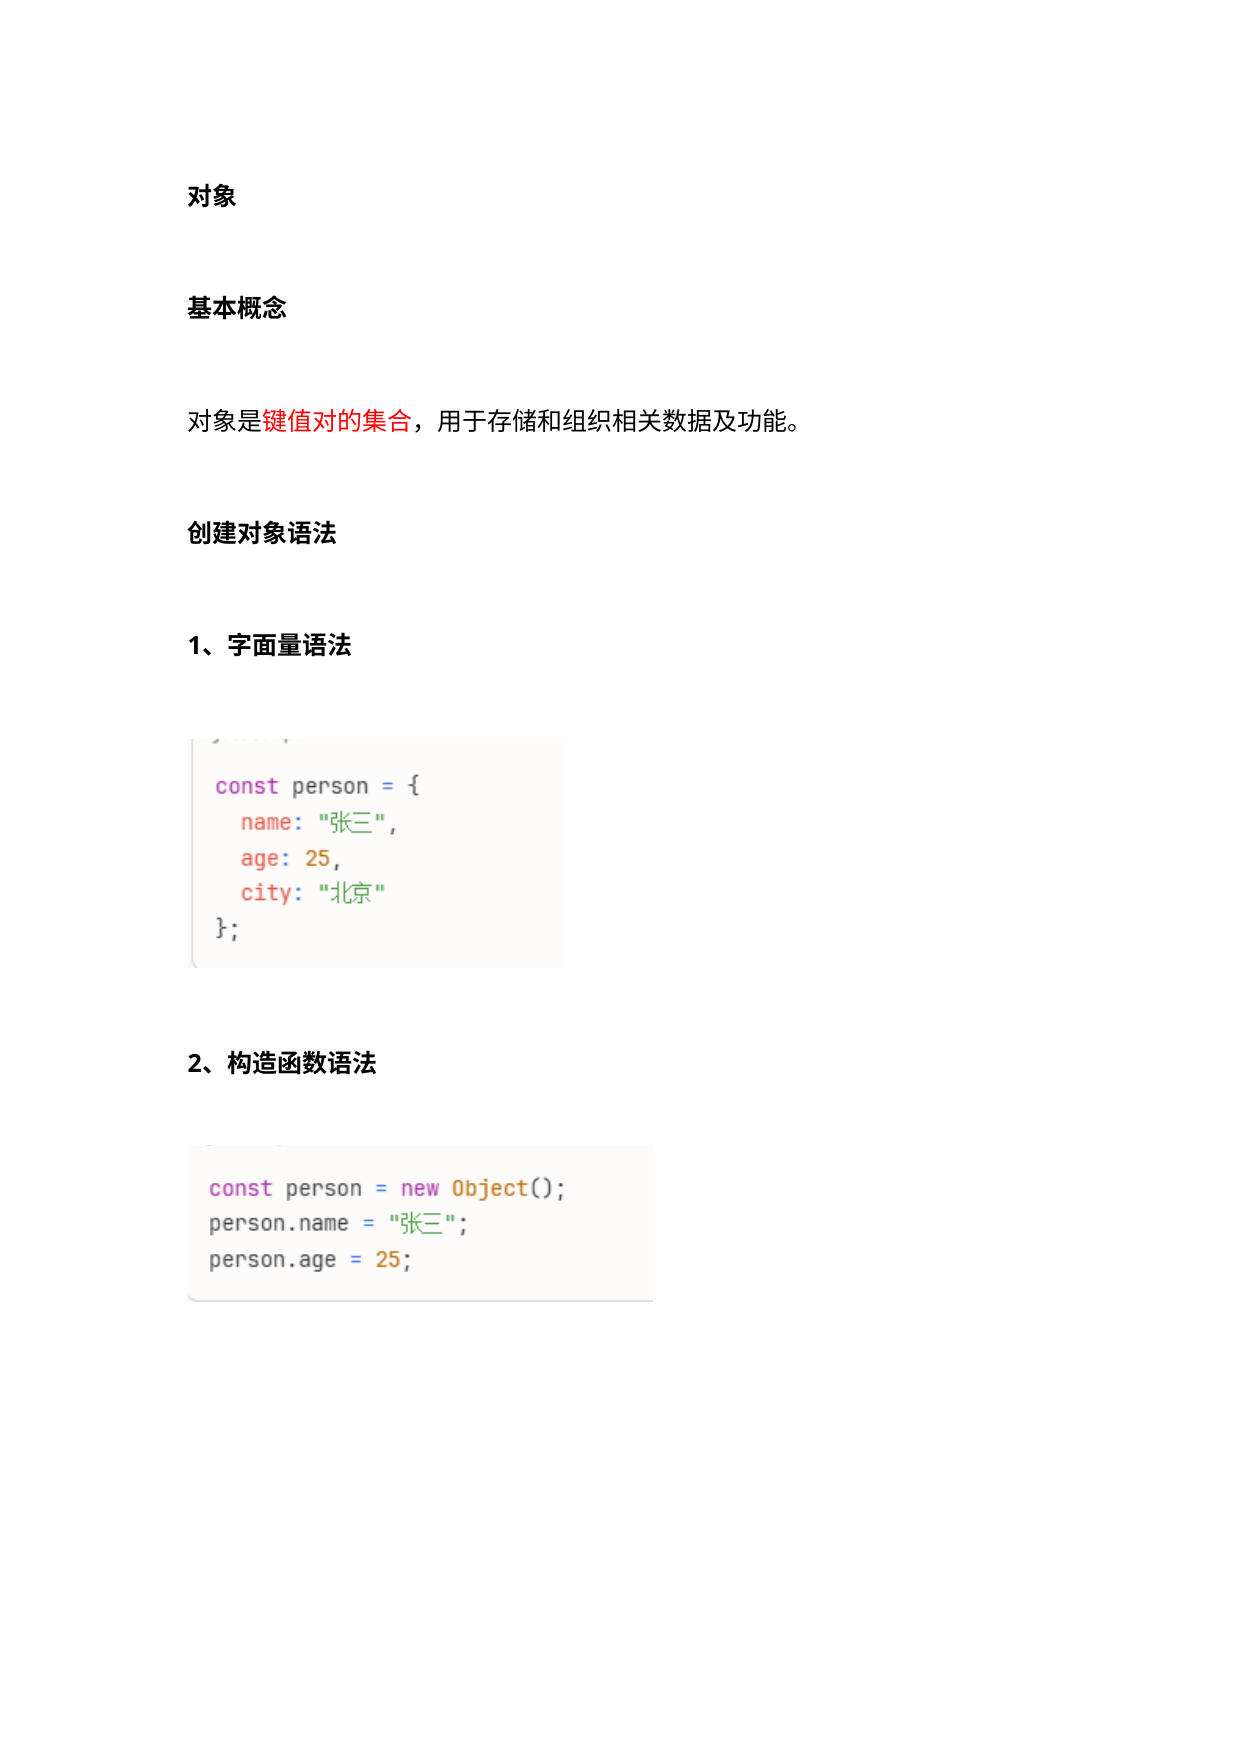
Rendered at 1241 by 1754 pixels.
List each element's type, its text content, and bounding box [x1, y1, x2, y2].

subtitle 基本概念 [187, 274, 1053, 339]
subtitle 2、构造函数语法 [187, 1029, 1053, 1094]
picture [187, 739, 564, 968]
subtitle 创建对象语法 [187, 499, 1053, 564]
picture [187, 1145, 654, 1302]
subtitle 1、字面量语法 [187, 611, 1053, 676]
text 对象是键值对的集合，用于存储和组织相关数据及功能。 [187, 387, 1053, 452]
subtitle 对象 [187, 162, 1053, 227]
